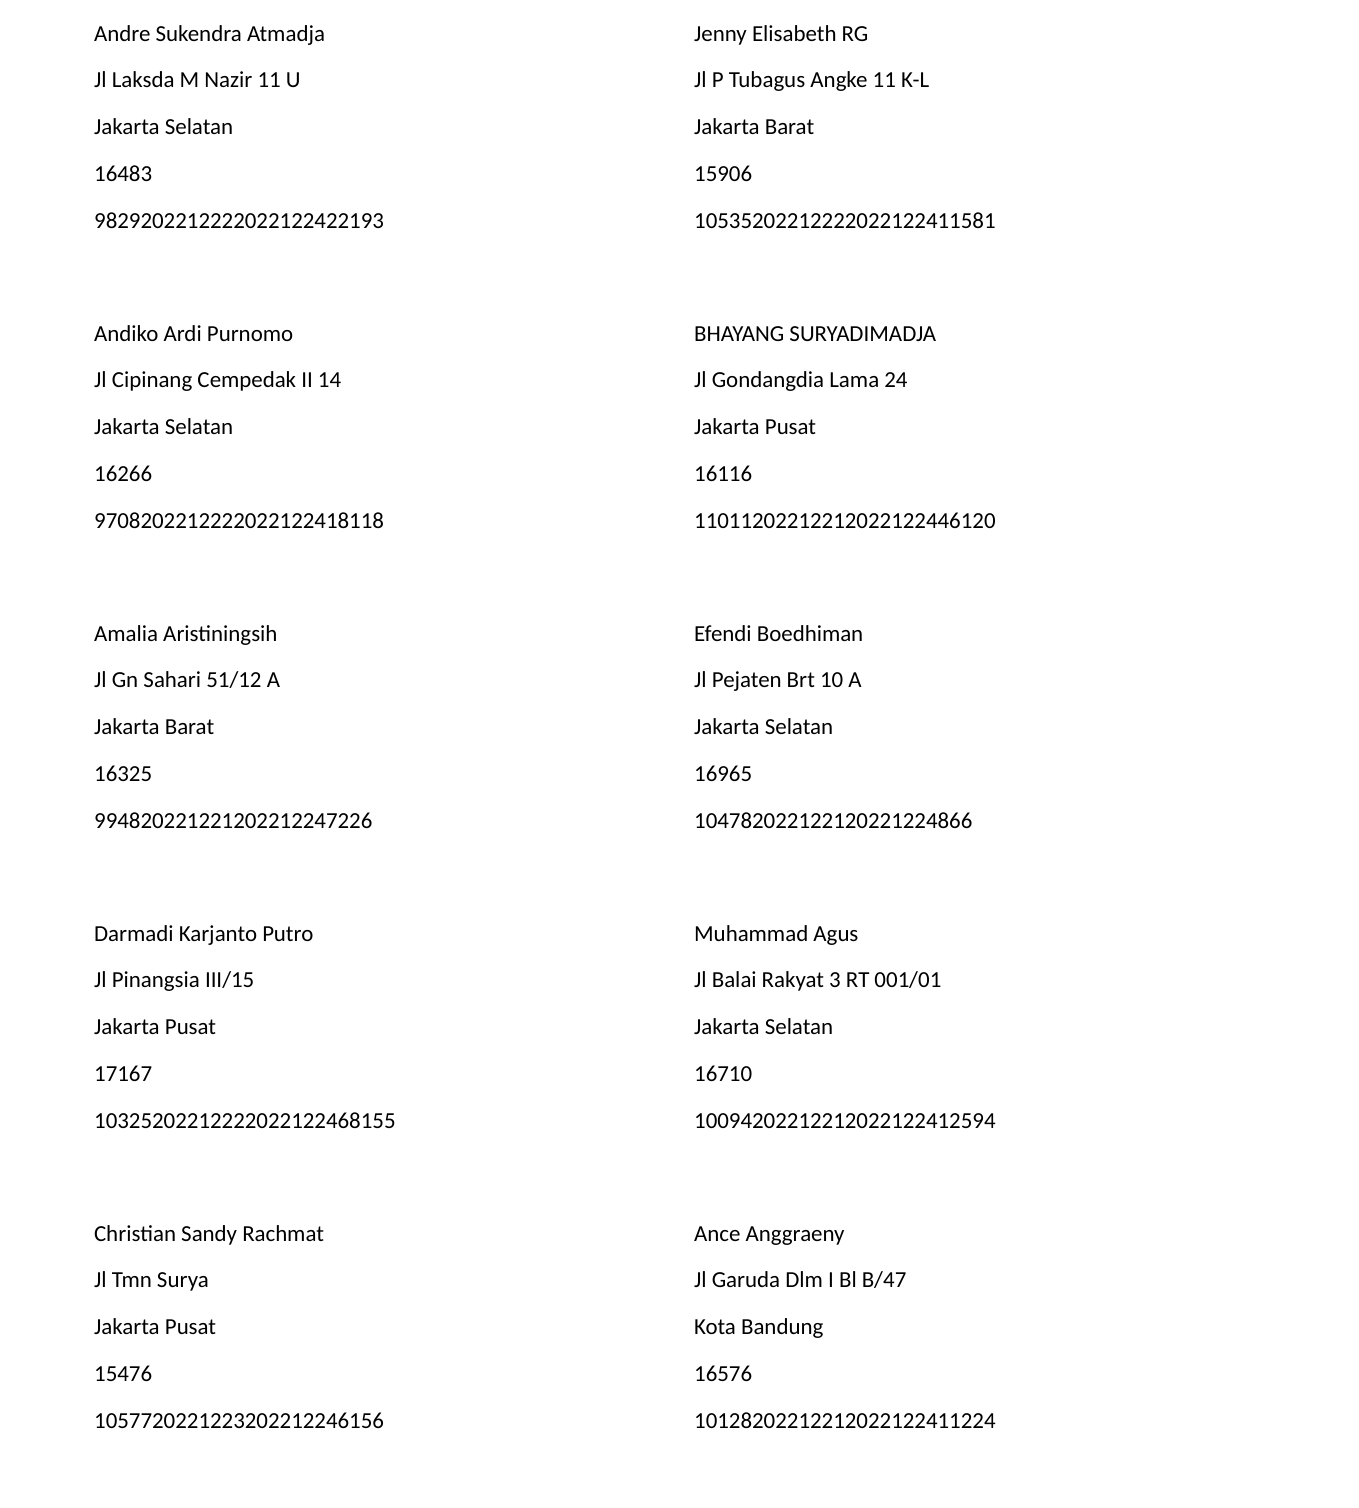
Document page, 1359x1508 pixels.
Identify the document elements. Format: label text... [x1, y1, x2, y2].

table_header Jenny Elisabeth RG Jl P Tubagus Angke 11 K-L Jakarta Barat 15906 10535202212222022122411581 [677, 7, 1277, 307]
table_cell Amalia Aristiningsih Jl Gn Sahari 51/12 A Jakarta Barat 16325 994820221221202212247226 [77, 607, 677, 907]
table_cell Efendi Boedhiman Jl Pejaten Brt 10 A Jakarta Selatan 16965 104782022122120221224866 [677, 607, 1277, 907]
table_cell Ance Anggraeny Jl Garuda Dlm I Bl B/47 Kota Bandung 16576 10128202212212022122411224 [677, 1207, 1277, 1507]
table_cell BHAYANG SURYADIMADJA Jl Gondangdia Lama 24 Jakarta Pusat 16116 11011202212212022122446120 [677, 307, 1277, 607]
table_cell Andiko Ardi Purnomo Jl Cipinang Cempedak II 14 Jakarta Selatan 16266 9708202212222022122418118 [77, 307, 677, 607]
table_cell Muhammad Agus Jl Balai Rakyat 3 RT 001/01 Jakarta Selatan 16710 10094202212212022122412594 [677, 907, 1277, 1207]
table_header Andre Sukendra Atmadja Jl Laksda M Nazir 11 U Jakarta Selatan 16483 9829202212222022122422193 [77, 7, 677, 307]
table_cell Christian Sandy Rachmat Jl Tmn Surya Jakarta Pusat 15476 1057720221223202212246156 [77, 1207, 677, 1507]
table_cell Darmadi Karjanto Putro Jl Pinangsia III/15 Jakarta Pusat 17167 10325202212222022122468155 [77, 907, 677, 1207]
